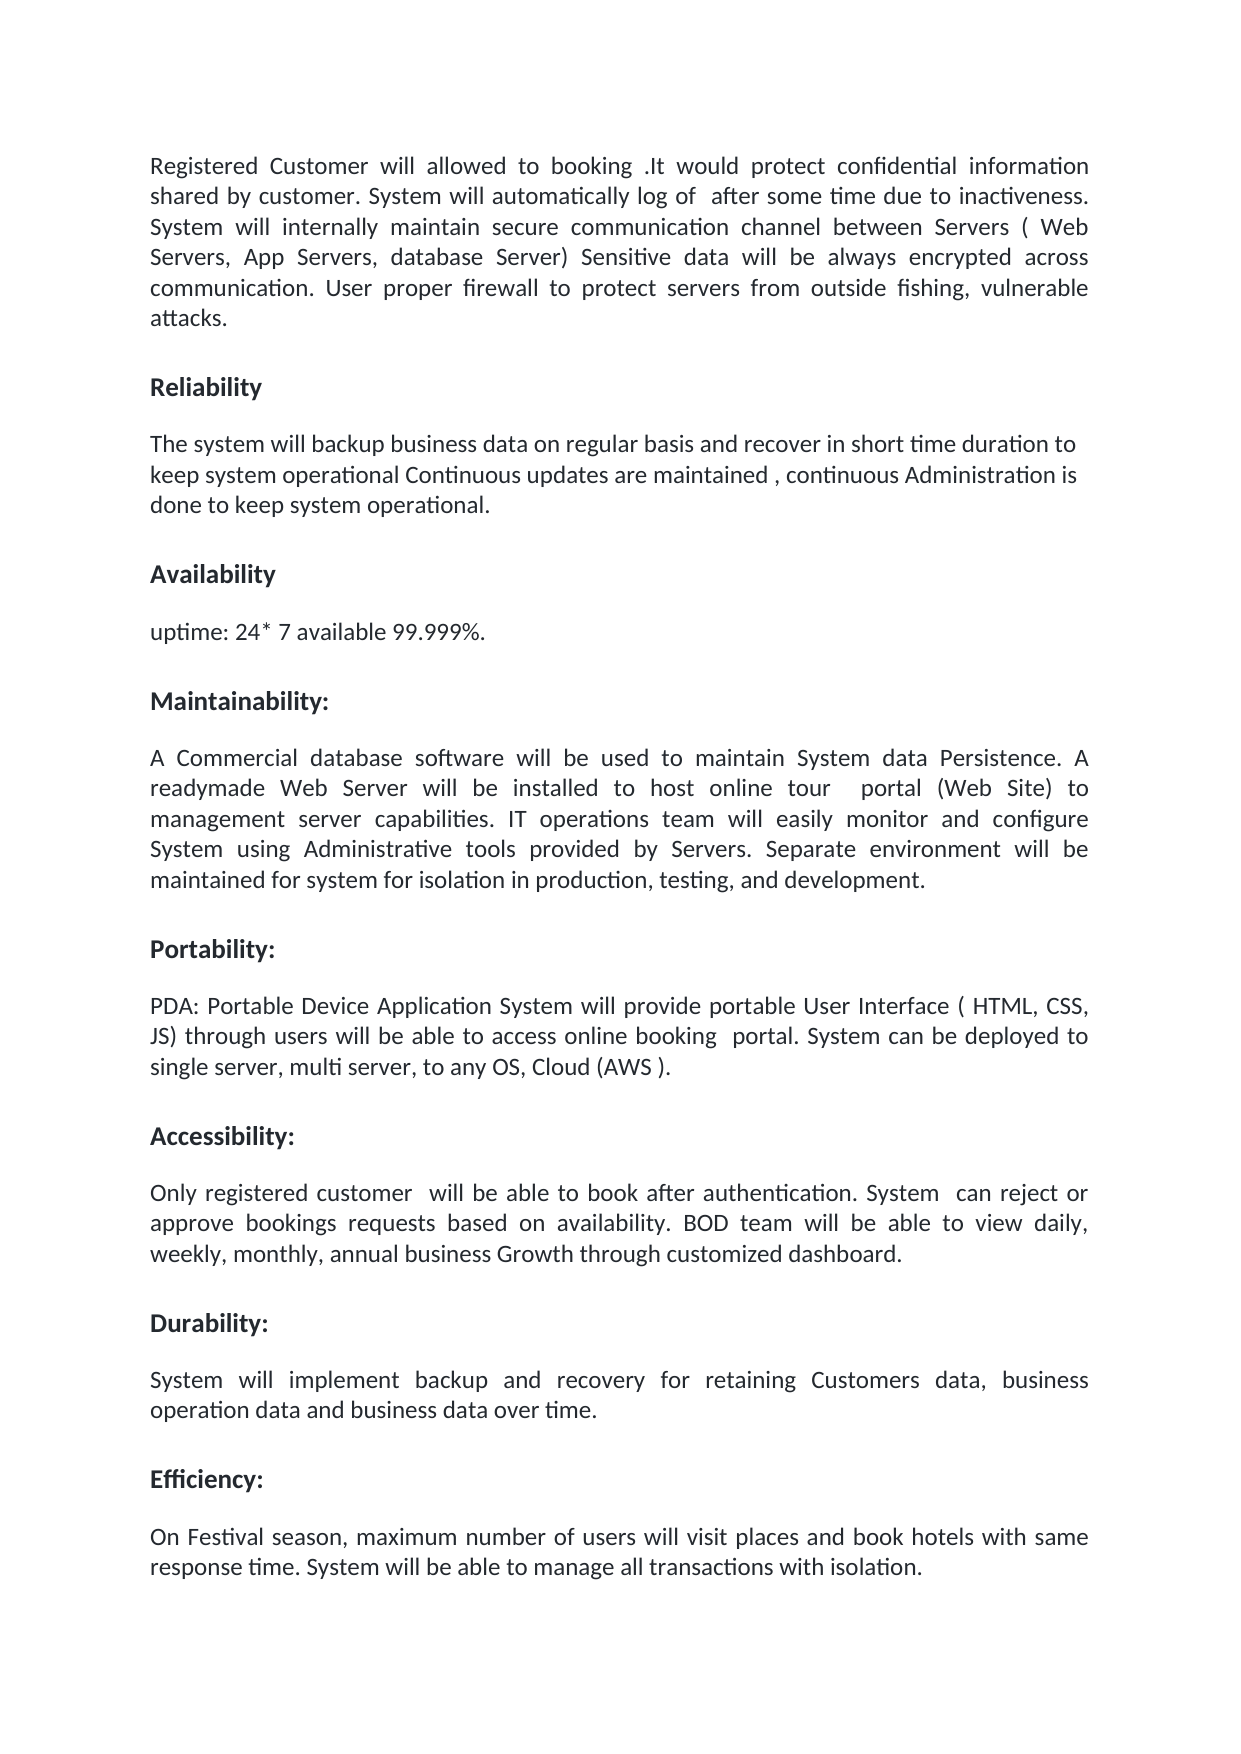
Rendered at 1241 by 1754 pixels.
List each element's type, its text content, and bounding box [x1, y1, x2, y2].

text uptime: 24* 7 available 99.999%. [150, 616, 1090, 646]
text Accessibility: [150, 1119, 1090, 1152]
text Only registered customer will be able to book after authentication. System can reject or approve bookings requests based on availability. BOD team will be able to view daily, weekly, monthly, annual business Growth through customized dashboard. [150, 1177, 1090, 1268]
text Reliability [150, 371, 1090, 404]
text A Commercial database software will be used to maintain System data Persistence. A readymade Web Server will be installed to host online tour portal (Web Site) to management server capabilities. IT operations team will easily monitor and configure System using Administrative tools provided by Servers. Separate environment will be maintained for system for isolation in production, testing, and development. [150, 742, 1090, 894]
text Availability [150, 558, 1090, 591]
text Registered Customer will allowed to booking .It would protect confidential information shared by customer. System will automatically log of after some time due to inactiveness. System will internally maintain secure communication channel between Servers ( Web Servers, App Servers, database Server) Sensitive data will be always encrypted across communication. User proper firewall to protect servers from outside fishing, vulnerable attacks. [150, 150, 1090, 333]
text Durability: [150, 1306, 1090, 1339]
text On Festival season, maximum number of users will visit places and book hotels with same response time. System will be able to manage all transactions with isolation. [150, 1521, 1090, 1582]
text System will implement backup and recovery for retaining Customers data, business operation data and business data over time. [150, 1364, 1090, 1425]
text PDA: Portable Device Application System will provide portable User Interface ( HTML, CSS, JS) through users will be able to access online booking portal. System can be deployed to single server, multi server, to any OS, Cloud (AWS ). [150, 990, 1090, 1081]
text Efficiency: [150, 1463, 1090, 1496]
text Maintainability: [150, 684, 1090, 717]
text The system will backup business data on regular basis and recover in short time duration to keep system operational Continuous updates are maintained , continuous Administration is done to keep system operational. [150, 429, 1090, 520]
text Portability: [150, 932, 1090, 965]
